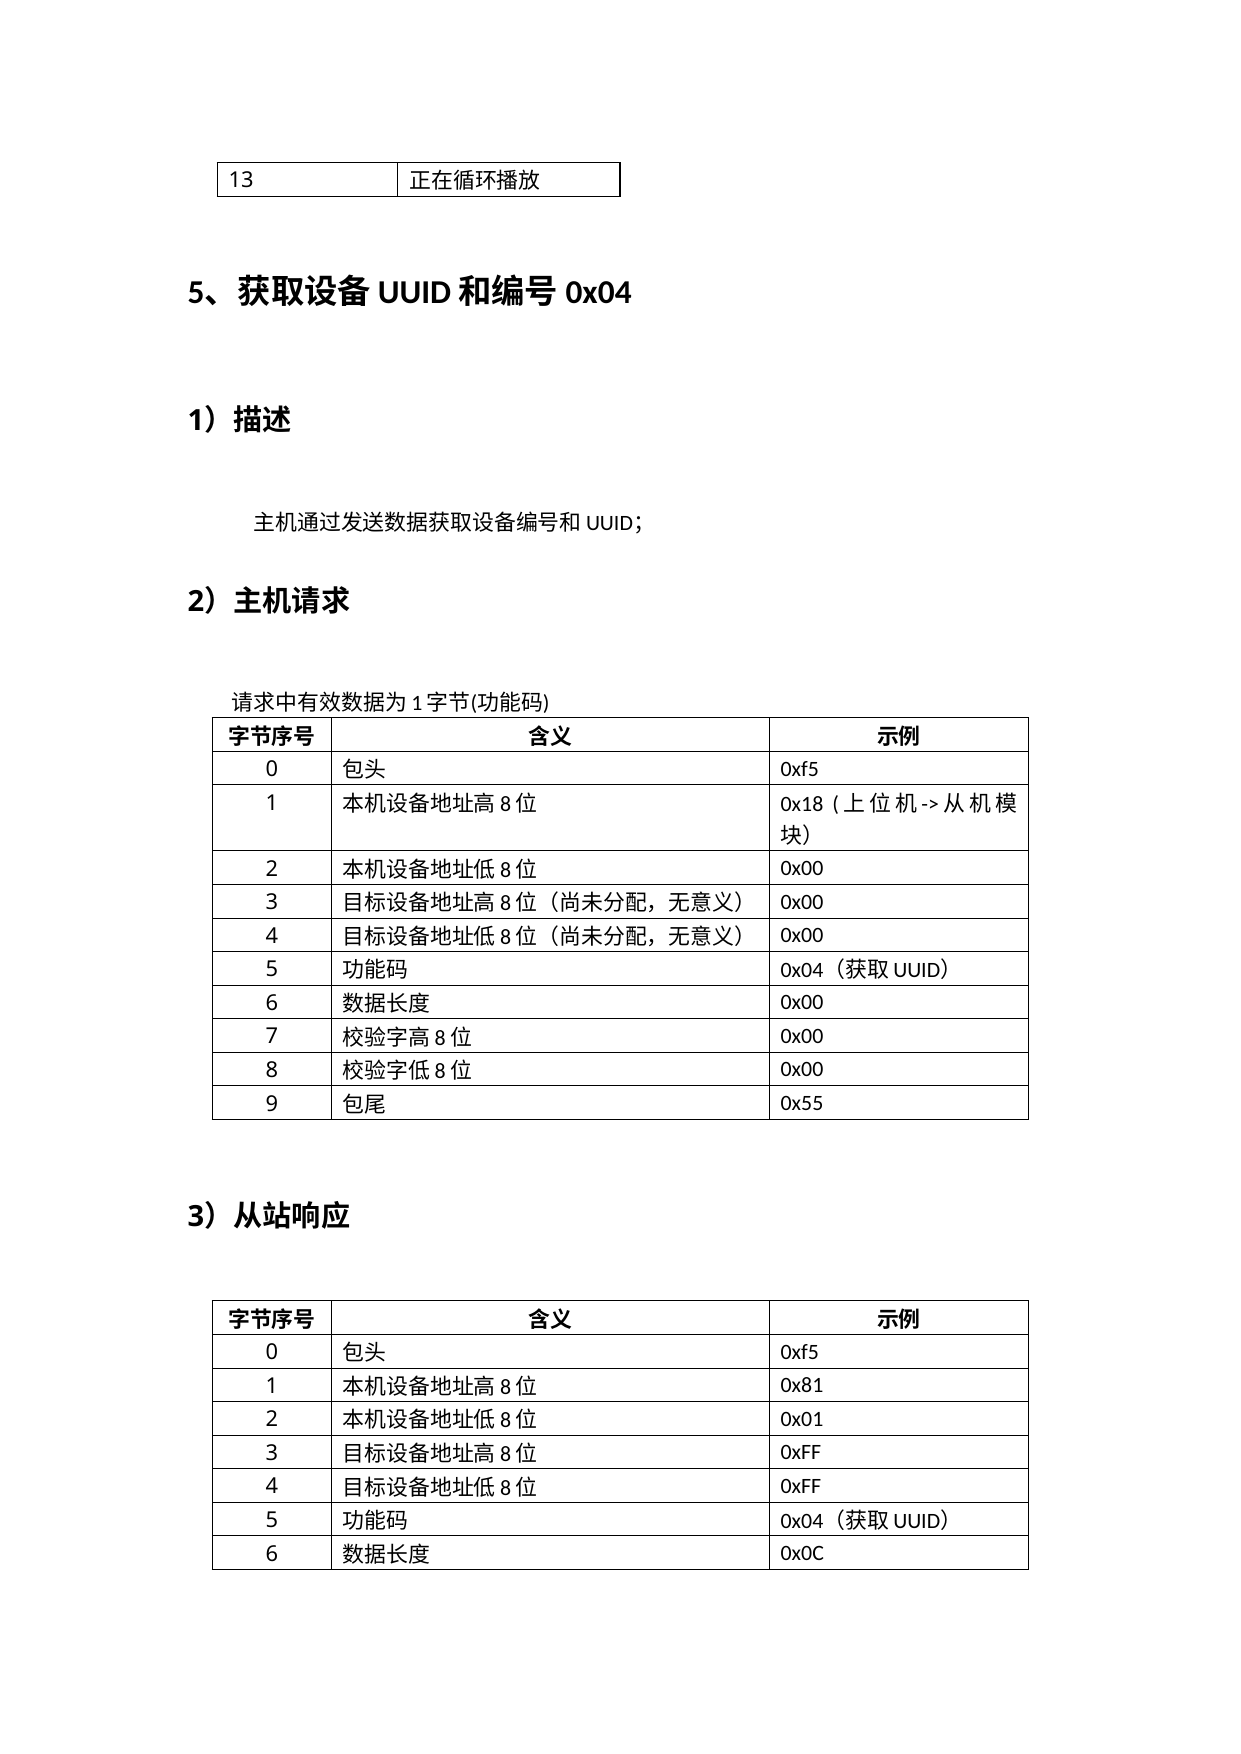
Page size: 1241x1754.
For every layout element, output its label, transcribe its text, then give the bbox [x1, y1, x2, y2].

table_cell 本机设备地址低8位 [332, 1402, 769, 1434]
table_cell 目标设备地址高8位 [332, 1436, 769, 1468]
table_cell 9 [213, 1086, 331, 1119]
table_cell 6 [213, 986, 331, 1018]
table_cell 0 [213, 752, 331, 784]
table_cell [213, 1335, 331, 1367]
table_cell 0x01 [770, 1402, 1028, 1434]
table_cell 0x04（获取UUID） [770, 952, 1028, 984]
table_cell 0x00 [770, 885, 1028, 917]
table_header 含义 [332, 1301, 769, 1334]
table_cell 功能码 [332, 1503, 769, 1535]
table_cell 0x04（获取UUID） [770, 1503, 1028, 1535]
table_cell 0x81 [770, 1369, 1028, 1401]
table_header 示例 [770, 718, 1028, 751]
table_cell [213, 1402, 331, 1434]
subtitle 5、获取设备UUID和编号 0x04 [187, 256, 1053, 321]
table_cell 包尾 [332, 1086, 769, 1119]
table_cell [213, 1536, 331, 1569]
table_header 字节序号 [213, 718, 331, 751]
table_cell [213, 1369, 331, 1401]
table_cell 0x00 [770, 1053, 1028, 1085]
table_cell [213, 1503, 331, 1535]
table_header 含义 [332, 718, 769, 751]
subtitle 2）主机请求 [187, 566, 1053, 631]
table_cell 8 [213, 1053, 331, 1085]
table_cell 本机设备地址高8位 [332, 785, 769, 850]
table_cell 2 [213, 851, 331, 884]
table_cell 5 [213, 952, 331, 984]
table_header 示例 [770, 1301, 1028, 1334]
table_cell 功能码 [332, 952, 769, 984]
text 请求中有效数据为1字节(功能码) [187, 685, 1053, 717]
table_cell 目标设备地址低8位（尚未分配，无意义） [332, 919, 769, 951]
table_cell 0xFF [770, 1469, 1028, 1502]
table_cell 0xf5 [770, 1335, 1028, 1367]
table_header 字节序号 [213, 1301, 331, 1334]
table_cell 0x00 [770, 919, 1028, 951]
table_cell 校验字低8位 [332, 1053, 769, 1085]
table_cell [213, 1436, 331, 1468]
table_cell 数据长度 [332, 1536, 769, 1569]
table_cell 正在循环播放 [398, 163, 619, 196]
table_cell 13 [218, 163, 397, 196]
table_cell 包头 [332, 1335, 769, 1367]
table_cell 0xf5 [770, 752, 1028, 784]
table_cell 本机设备地址低8位 [332, 851, 769, 884]
subtitle 1）描述 [187, 385, 1053, 450]
table_cell 本机设备地址高8位 [332, 1369, 769, 1401]
table_cell 0x55 [770, 1086, 1028, 1119]
table_cell 0x00 [770, 851, 1028, 884]
table_cell 目标设备地址低8位 [332, 1469, 769, 1502]
table_cell 目标设备地址高8位（尚未分配，无意义） [332, 885, 769, 917]
table_cell 0x0C [770, 1536, 1028, 1569]
table_cell 0x00 [770, 1019, 1028, 1052]
table_cell 0x00 [770, 986, 1028, 1018]
table_cell 4 [213, 919, 331, 951]
table_cell 1 [213, 785, 331, 850]
table_cell 0xFF [770, 1436, 1028, 1468]
table_cell 包头 [332, 752, 769, 784]
subtitle 3）从站响应 [187, 1181, 1053, 1246]
table_cell 3 [213, 885, 331, 917]
table_cell [213, 1469, 331, 1502]
table_cell 7 [213, 1019, 331, 1052]
text 主机通过发送数据获取设备编号和UUID； [187, 504, 1053, 537]
table_cell 0x18 (上位机->从机模块） [770, 785, 1028, 850]
table_cell 数据长度 [332, 986, 769, 1018]
table_cell 校验字高8位 [332, 1019, 769, 1052]
